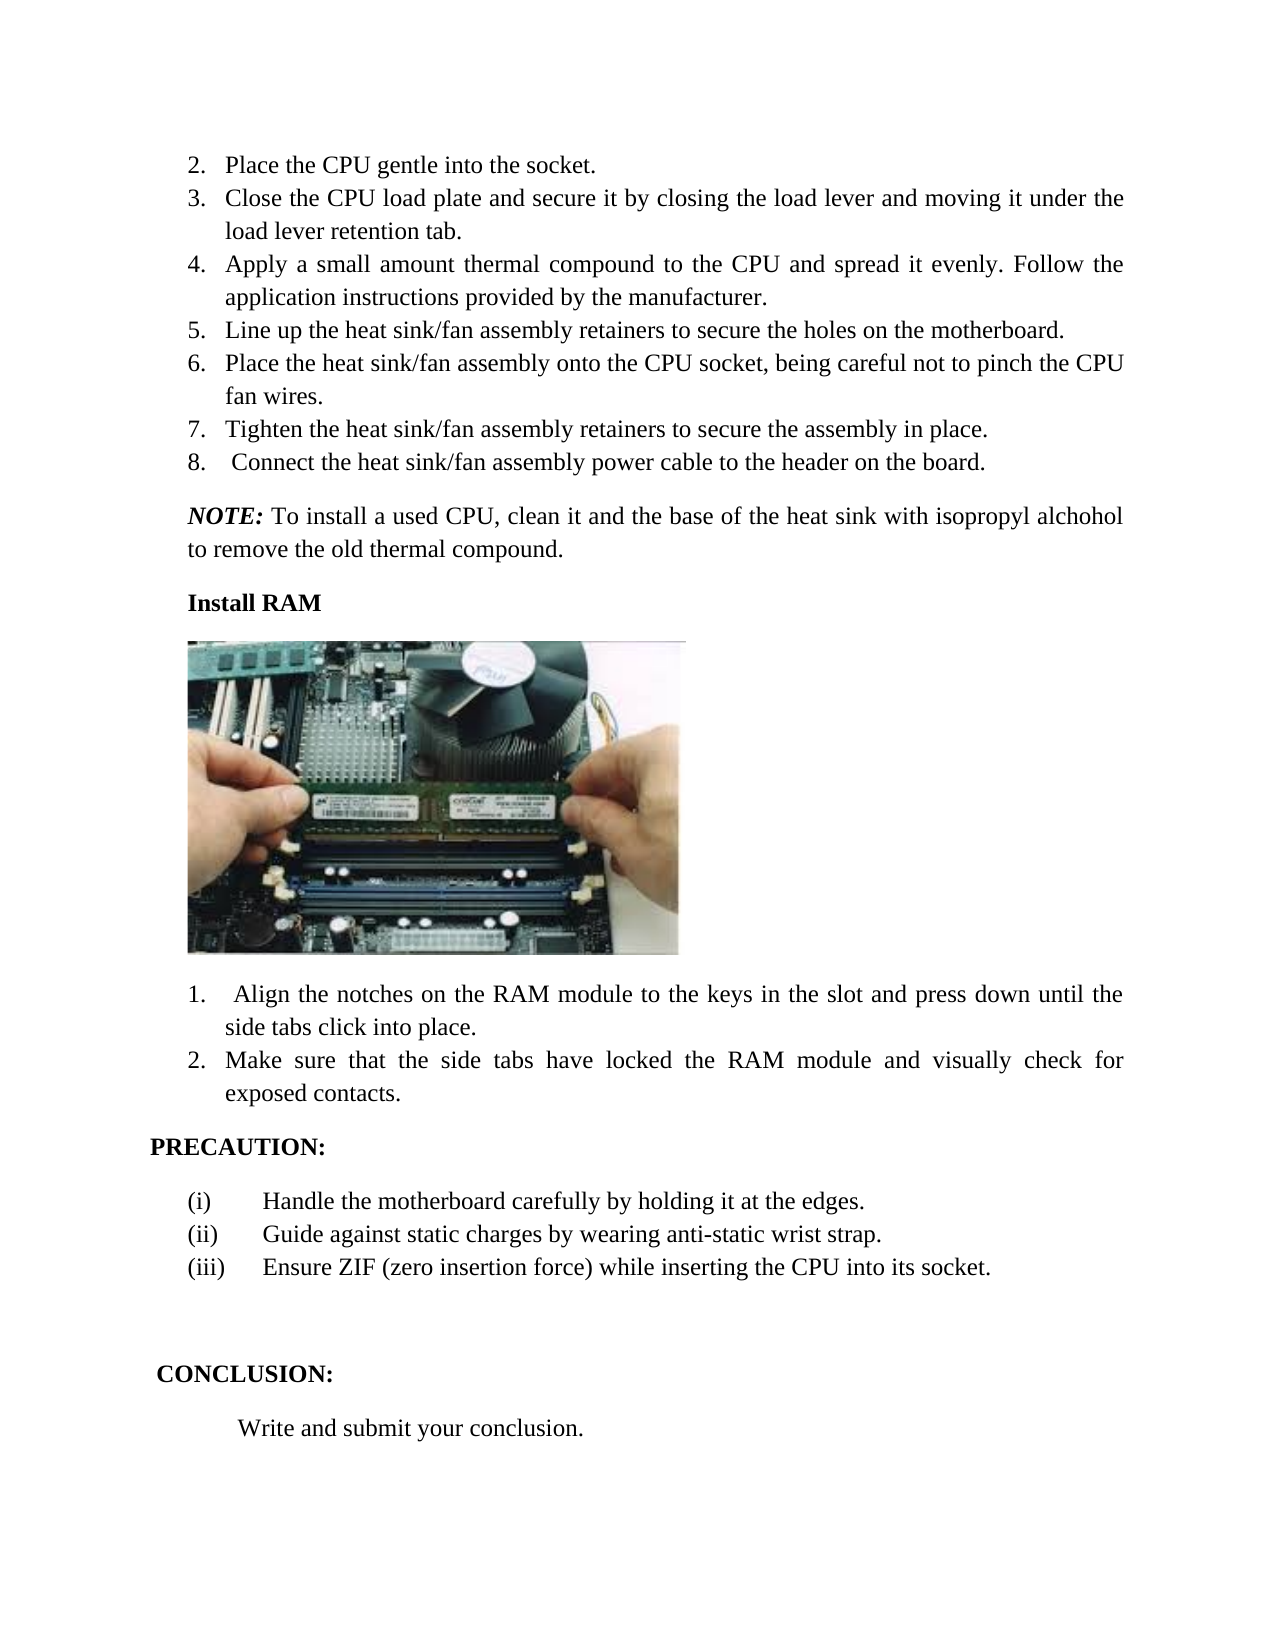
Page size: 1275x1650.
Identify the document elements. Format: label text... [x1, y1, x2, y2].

list Guide against static charges by wearing anti-static wrist strap. [187, 1219, 1125, 1248]
picture [187, 641, 686, 955]
list Connect the heat sink/fan assembly power cable to the header on the board. [187, 447, 1125, 476]
text Write and submit your conclusion. [150, 1413, 1125, 1442]
list Align the notches on the RAM module to the keys in the slot and press down until the side tabs click into place. [187, 979, 1125, 1041]
text CONCLUSION: [150, 1359, 1125, 1388]
text NOTE: To install a used CPU, clean it and the base of the heat sink with isopropyl alchohol to remove the old thermal compound. [187, 501, 1125, 563]
list Ensure ZIF (zero insertion force) while inserting the CPU into its socket. [187, 1252, 1125, 1281]
list Tighten the heat sink/fan assembly retainers to secure the assembly in place. [187, 414, 1125, 443]
text PRECAUTION: [150, 1132, 1125, 1161]
text Install RAM [187, 588, 1125, 617]
list Make sure that the side tabs have locked the RAM module and visually check for exposed contacts. [187, 1045, 1125, 1107]
list Close the CPU load plate and secure it by closing the load lever and moving it under the load lever retention tab. [187, 183, 1125, 245]
list Place the CPU gentle into the socket. [187, 150, 1125, 179]
list Apply a small amount thermal compound to the CPU and spread it evenly. Follow the application instructions provided by the manufacturer. [187, 249, 1125, 311]
list Line up the heat sink/fan assembly retainers to secure the holes on the motherboard. [187, 315, 1125, 344]
list Handle the motherboard carefully by holding it at the edges. [187, 1186, 1125, 1215]
list Place the heat sink/fan assembly onto the CPU socket, being careful not to pinch the CPU fan wires. [187, 348, 1125, 410]
